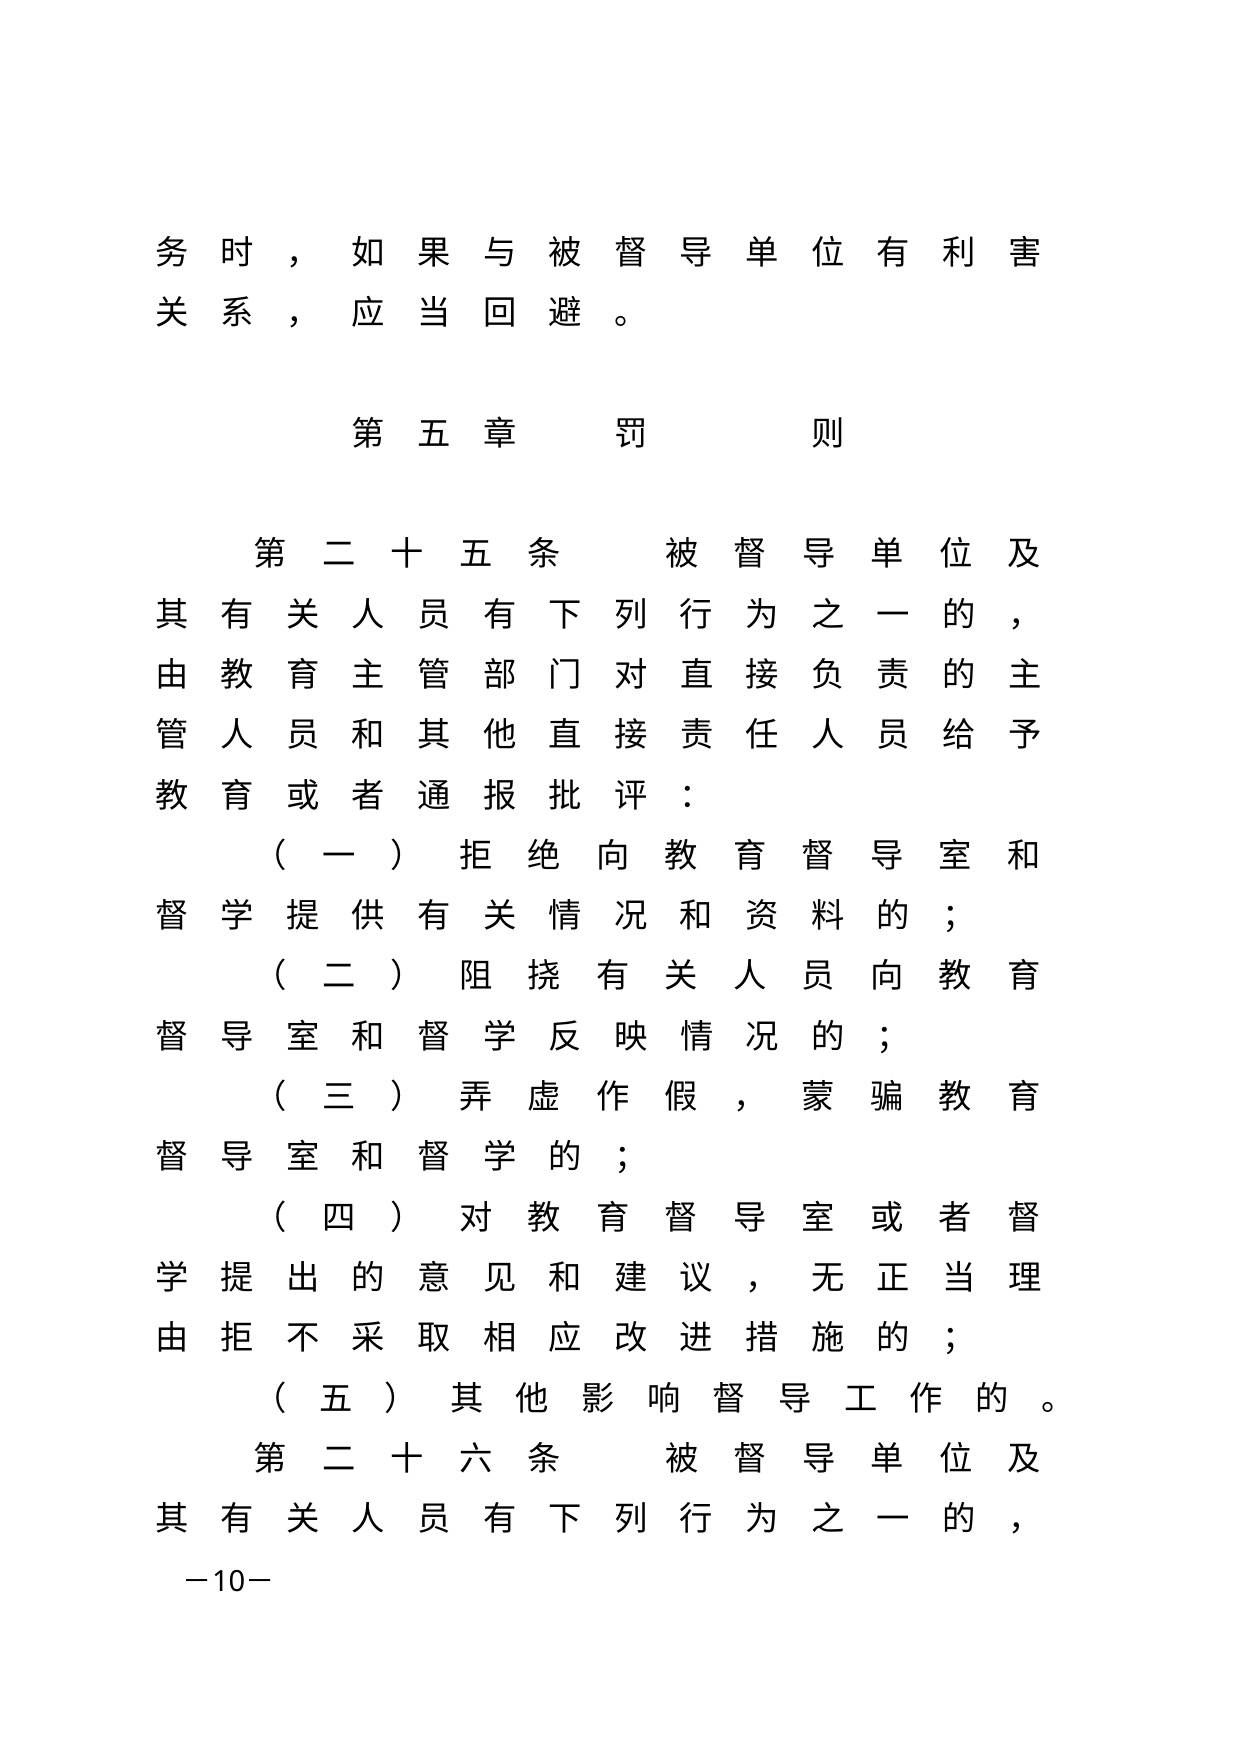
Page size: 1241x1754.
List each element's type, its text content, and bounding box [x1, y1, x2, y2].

text （一）拒绝向教育督导室和督学提供有关情况和资料的； [155, 823, 1073, 943]
text （二）阻挠有关人员向教育督导室和督学反映情况的； [155, 943, 1073, 1064]
text （四）对教育督导室或者督学提出的意见和建议，无正当理由拒不采取相应改进措施的； [155, 1184, 1073, 1365]
text 第二十五条 被督导单位及其有关人员有下列行为之一的，由教育主管部门对直接负责的主管人员和其他直接责任人员给予教育或者通报批评： [155, 521, 1073, 823]
text 第二十四条 督学在执行公务时，如果与被督导单位有利害关系，应当回避。 [155, 219, 1073, 340]
text 第五章 罚 则 [155, 400, 1073, 461]
text （三）弄虚作假，蒙骗教育督导室和督学的； [155, 1064, 1073, 1184]
text 第二十六条 被督导单位及其有关人员有下列行为之一的，由主管部门对直接负责的主管人员和其他直接责任人员，按照干部管理权限给予处分；情节严重的，由有关部门给予行政处罚；构成犯罪的，依法追究刑事责任： [155, 1426, 1073, 1546]
text （五）其他影响督导工作的。 [155, 1365, 1073, 1426]
